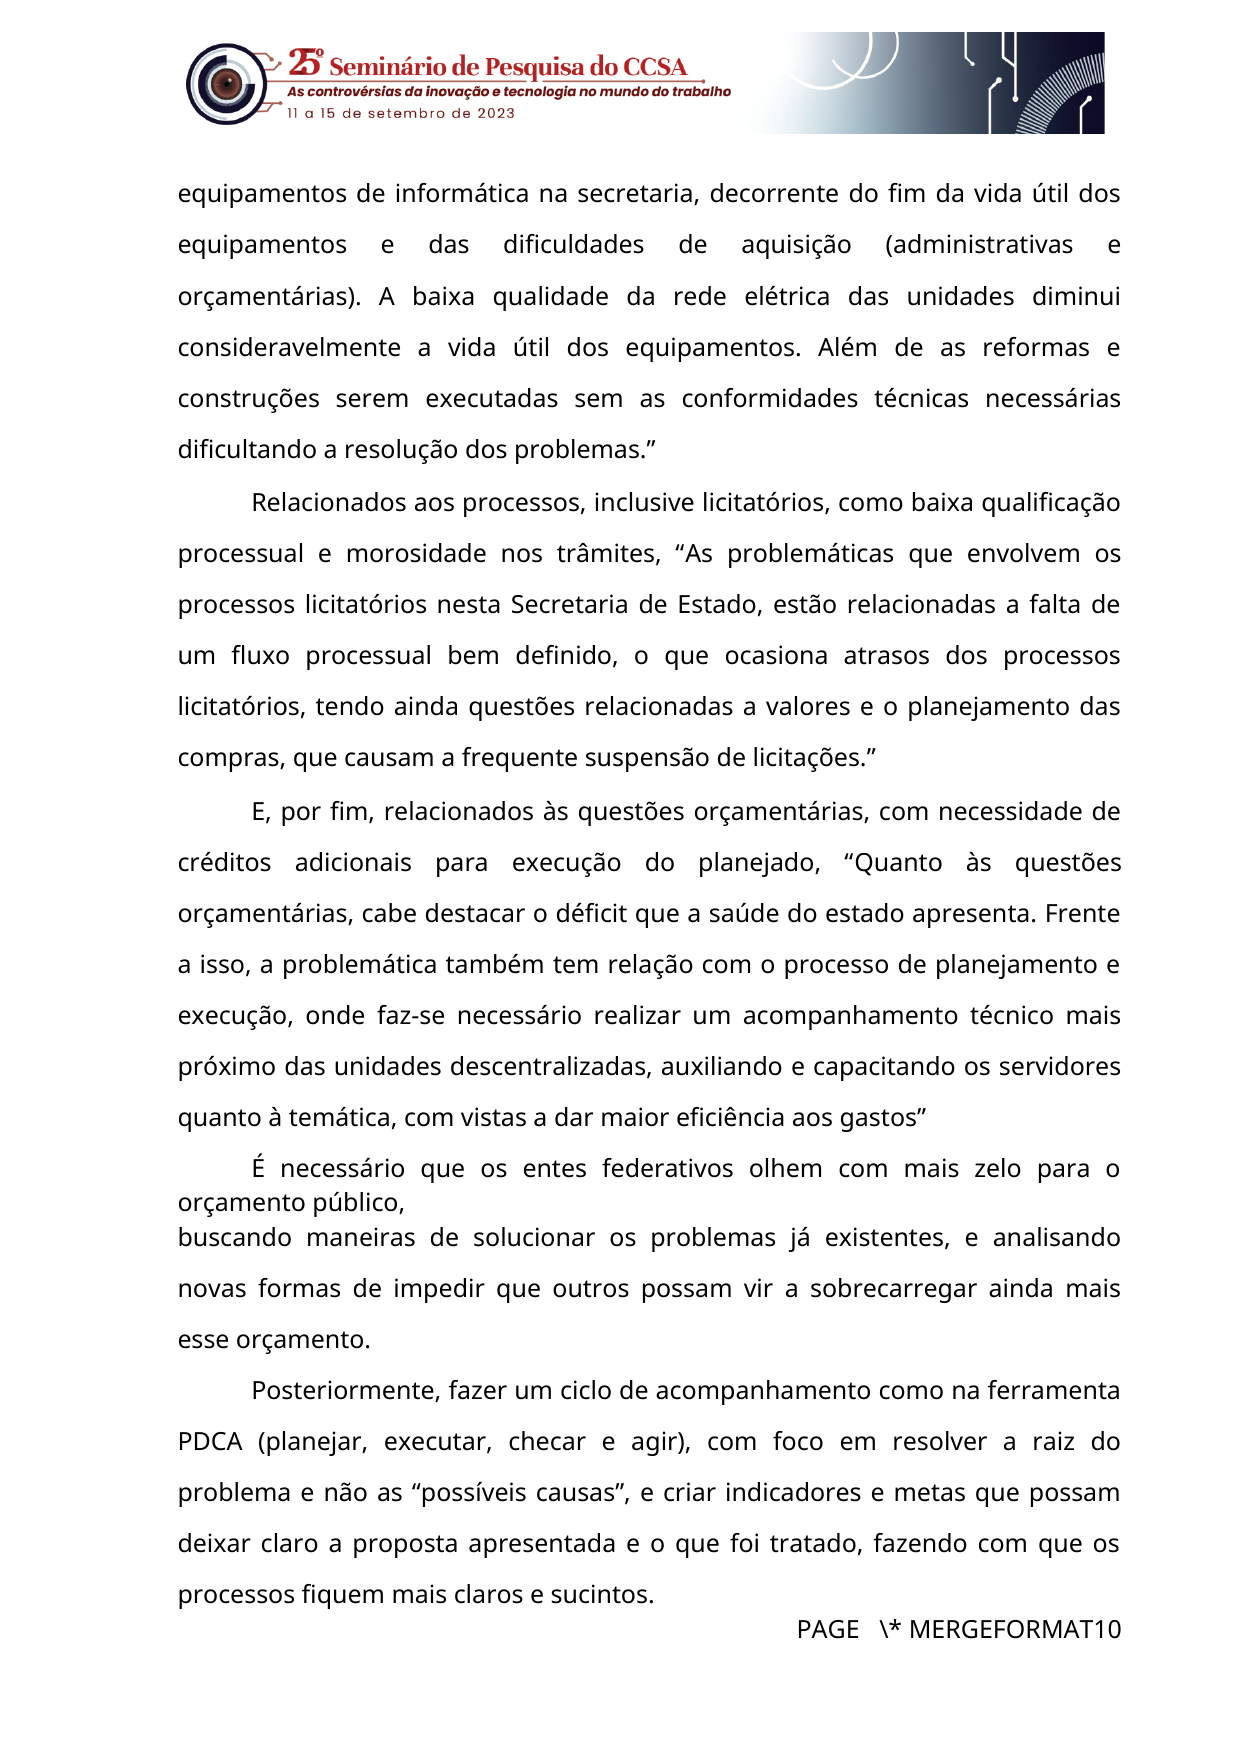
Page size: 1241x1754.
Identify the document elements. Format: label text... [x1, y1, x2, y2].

text buscando maneiras de solucionar os problemas já existentes, e analisando novas formas de impedir que outros possam vir a sobrecarregar ainda mais esse orçamento. [177, 1219, 1122, 1355]
text Posteriormente, fazer um ciclo de acompanhamento como na ferramenta PDCA (planejar, executar, checar e agir), com foco em resolver a raiz do problema e não as “possíveis causas”, e criar indicadores e metas que possam deixar claro a proposta apresentada e o que foi tratado, fazendo com que os processos fiquem mais claros e sucintos. [177, 1372, 1122, 1611]
text E, por fim, relacionados às questões orçamentárias, com necessidade de créditos adicionais para execução do planejado, “Quanto às questões orçamentárias, cabe destacar o déficit que a saúde do estado apresenta. Frente a isso, a problemática também tem relação com o processo de planejamento e execução, onde faz-se necessário realizar um acompanhamento técnico mais próximo das unidades descentralizadas, auxiliando e capacitando os servidores quanto à temática, com vistas a dar maior eficiência aos gastos” [177, 794, 1122, 1134]
text É necessário que os entes federativos olhem com mais zelo para o orçamento público, [177, 1151, 1122, 1219]
text Relacionados aos processos, inclusive licitatórios, como baixa qualificação processual e morosidade nos trâmites, “As problemáticas que envolvem os processos licitatórios nesta Secretaria de Estado, estão relacionadas a falta de um fluxo processual bem definido, o que ocasiona atrasos dos processos licitatórios, tendo ainda questões relacionadas a valores e o planejamento das compras, que causam a frequente suspensão de licitações.” [177, 485, 1122, 774]
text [177, 176, 1122, 465]
picture [173, 32, 1105, 133]
